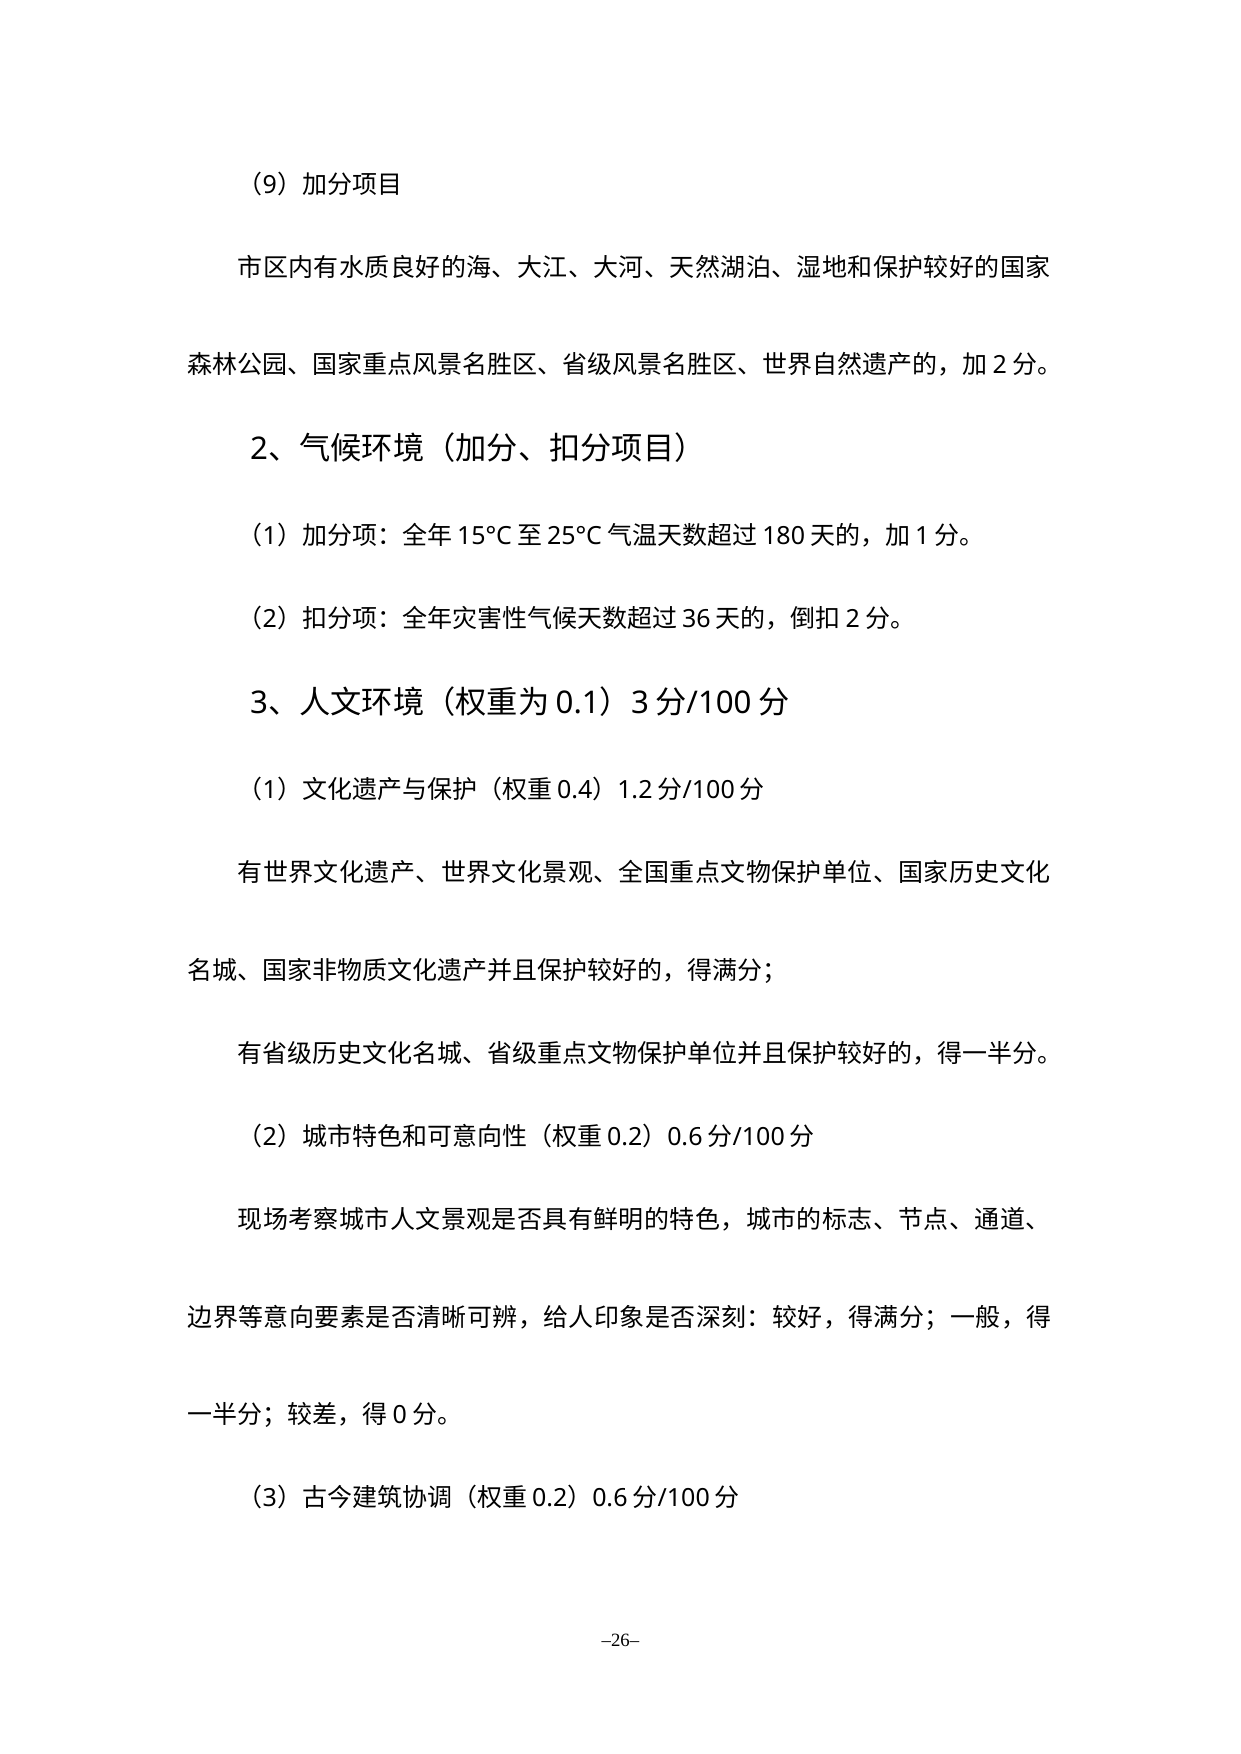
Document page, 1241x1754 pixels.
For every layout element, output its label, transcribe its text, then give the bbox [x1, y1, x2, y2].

text （1）文化遗产与保护（权重0.4）1.2分/100分 [187, 755, 1053, 820]
text （3）古今建筑协调（权重0.2）0.6分/100分 [187, 1463, 1053, 1528]
text （2）城市特色和可意向性（权重0.2）0.6分/100分 [187, 1102, 1053, 1167]
text 有省级历史文化名城、省级重点文物保护单位并且保护较好的，得一半分。 [187, 1019, 1053, 1084]
subtitle 3、人文环境（权重为0.1）3分/100分 [187, 668, 1053, 733]
text （2）扣分项：全年灾害性气候天数超过36天的，倒扣2分。 [187, 584, 1053, 649]
subtitle 2、气候环境（加分、扣分项目） [187, 414, 1053, 479]
text 有世界文化遗产、世界文化景观、全国重点文物保护单位、国家历史文化名城、国家非物质文化遗产并且保护较好的，得满分； [187, 838, 1053, 1001]
text 市区内有水质良好的海、大江、大河、天然湖泊、湿地和保护较好的国家森林公园、国家重点风景名胜区、省级风景名胜区、世界自然遗产的，加2分。 [187, 233, 1053, 396]
text 现场考察城市人文景观是否具有鲜明的特色，城市的标志、节点、通道、边界等意向要素是否清晰可辨，给人印象是否深刻：较好，得满分；一般，得一半分；较差，得0分。 [187, 1185, 1053, 1445]
text （9）加分项目 [187, 150, 1053, 215]
text （1）加分项：全年15°C至25°C气温天数超过180天的，加1分。 [187, 501, 1053, 566]
